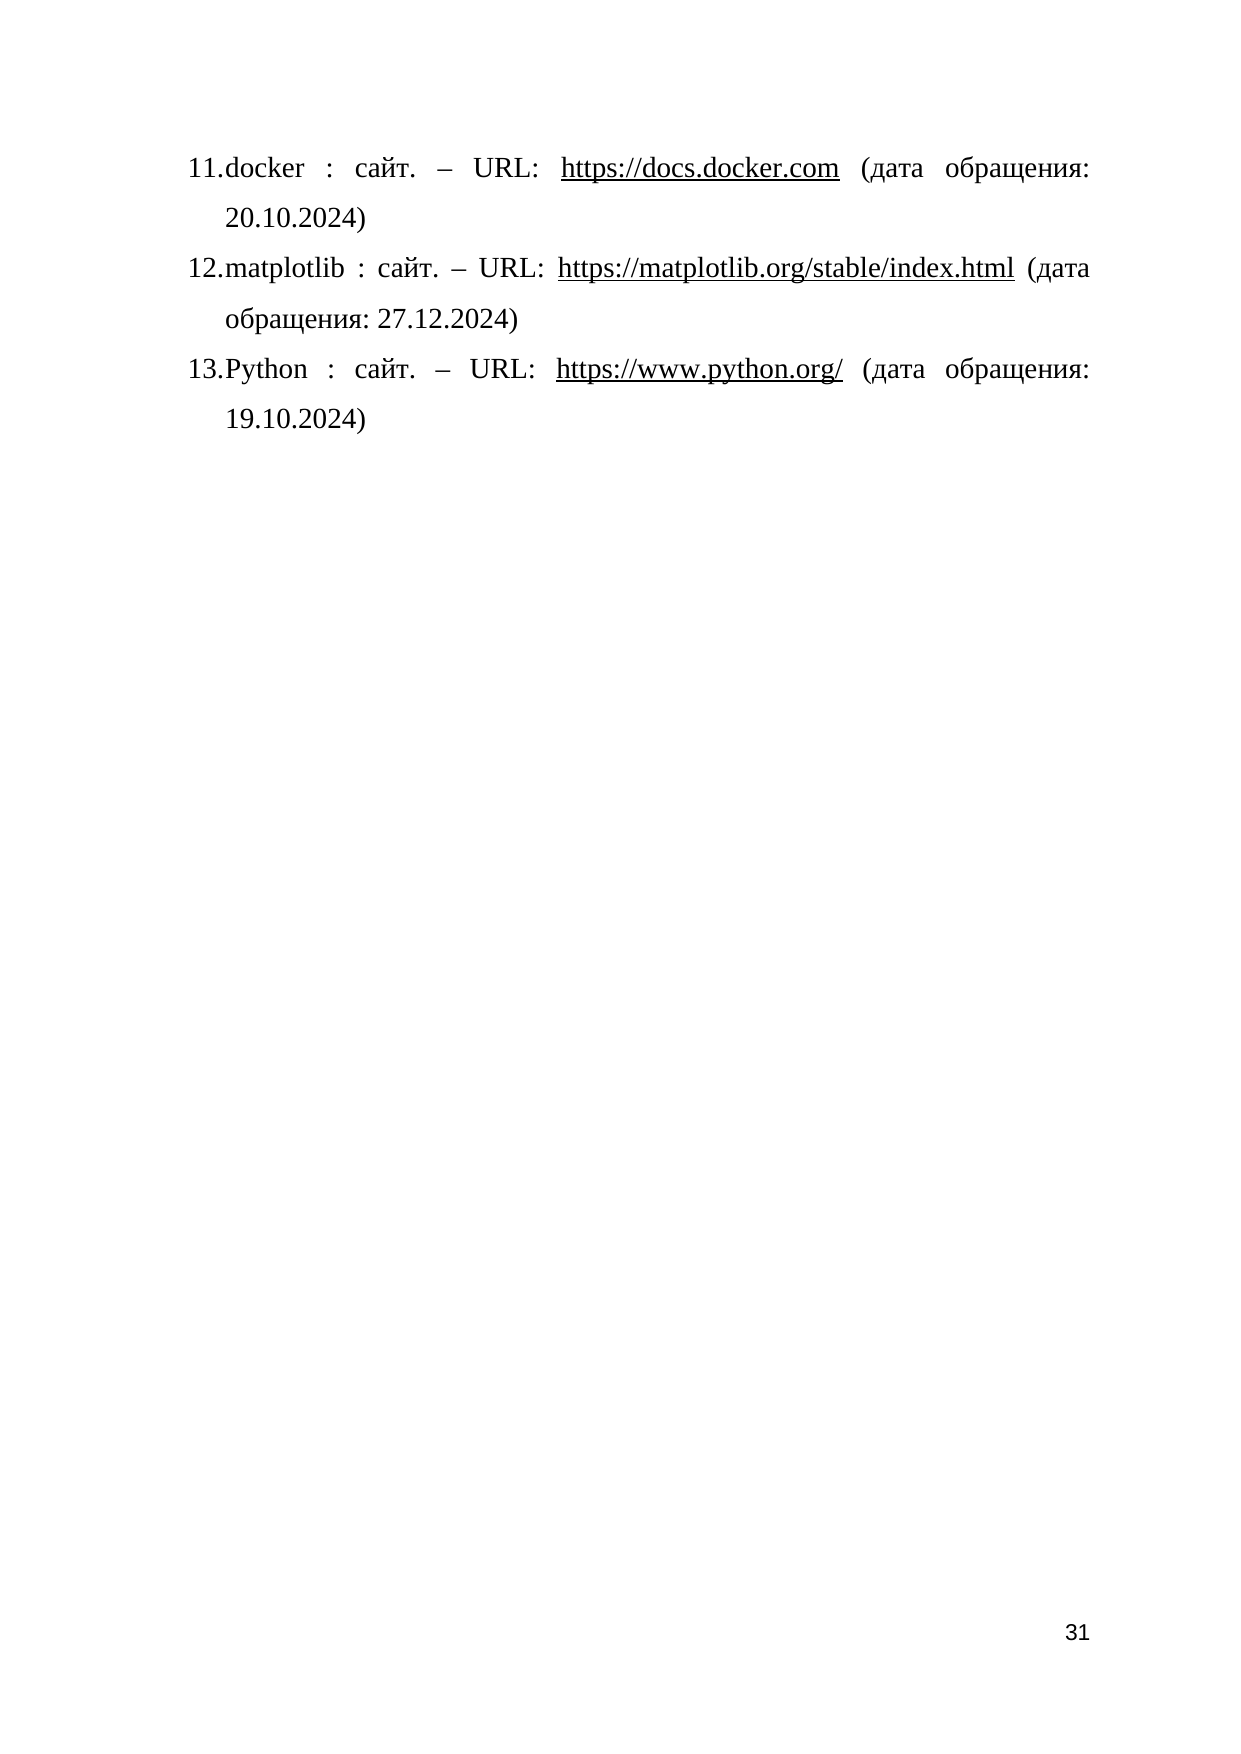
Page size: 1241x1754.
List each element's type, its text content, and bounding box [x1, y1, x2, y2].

list matplotlib : сайт. – URL: https://matplotlib.org/stable/index.html (дата обращения: 27.12.2024) [187, 251, 1090, 334]
list docker : сайт. – URL: https://docs.docker.com (дата обращения: 20.10.2024) [187, 150, 1090, 234]
list Python : сайт. – URL: https://www.python.org/ (дата обращения: 19.10.2024) [187, 351, 1090, 435]
